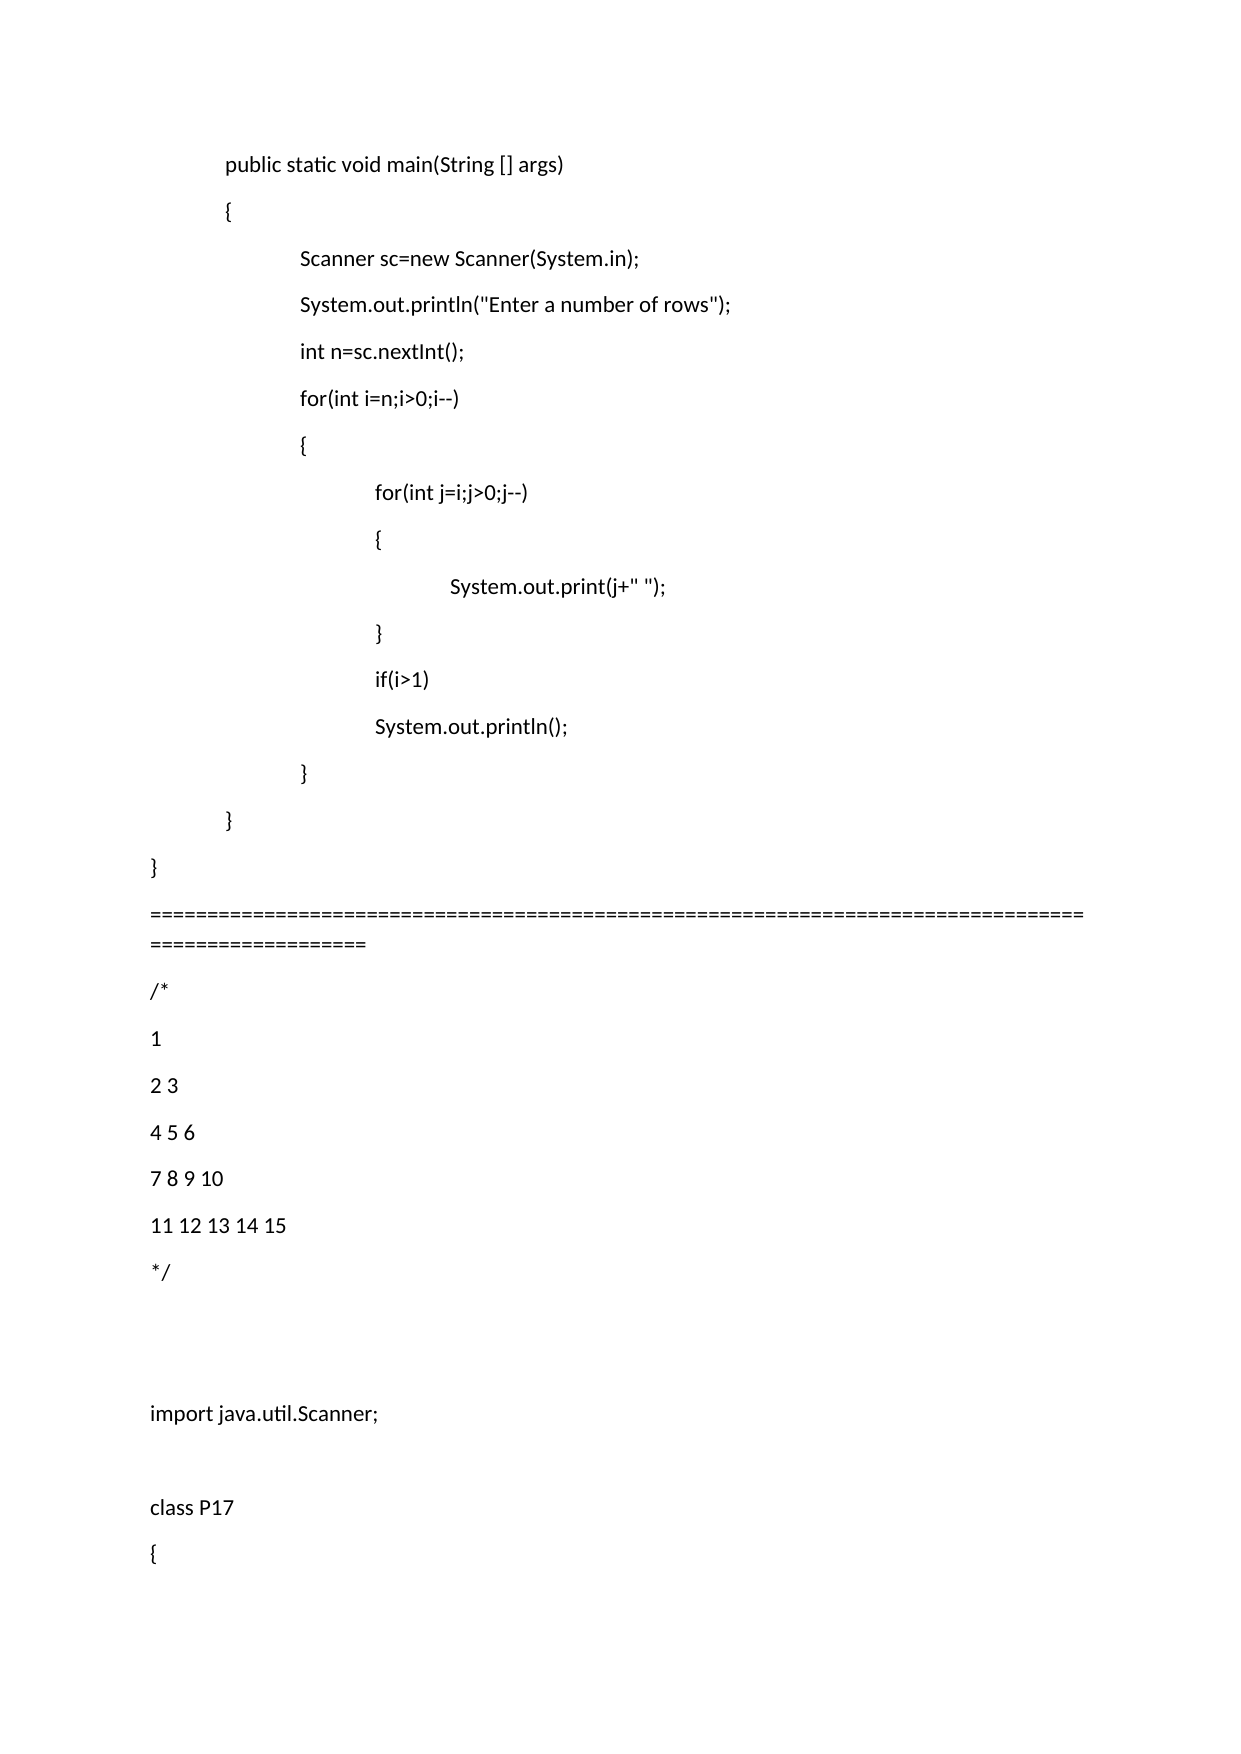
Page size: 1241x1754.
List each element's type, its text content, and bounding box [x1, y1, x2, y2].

text 2 3 [150, 1071, 1090, 1099]
text for(int j=i;j>0;j--) [150, 478, 1090, 506]
text 4 5 6 [150, 1118, 1090, 1146]
text int n=sc.nextInt(); [150, 337, 1090, 366]
text } [150, 806, 1090, 834]
text Scanner sc=new Scanner(System.in); [150, 244, 1090, 272]
text 7 8 9 10 [150, 1164, 1090, 1193]
text { [150, 197, 1090, 225]
text import java.util.Scanner; [150, 1399, 1090, 1427]
text System.out.println("Enter a number of rows"); [150, 291, 1090, 319]
text } [150, 759, 1090, 787]
text System.out.print(j+" "); [150, 572, 1090, 600]
text { [150, 525, 1090, 553]
text System.out.println(); [150, 712, 1090, 741]
text */ [150, 1258, 1090, 1286]
text ===================================================================================================== [150, 900, 1090, 958]
text 11 12 13 14 15 [150, 1211, 1090, 1239]
text 1 [150, 1024, 1090, 1052]
text for(int i=n;i>0;i--) [150, 384, 1090, 412]
text if(i>1) [150, 666, 1090, 694]
text } [150, 619, 1090, 647]
text class P17 [150, 1493, 1090, 1521]
text /* [150, 977, 1090, 1005]
text } [150, 853, 1090, 881]
text public static void main(String [] args) [150, 150, 1090, 178]
text { [150, 1539, 1090, 1568]
text { [150, 431, 1090, 459]
